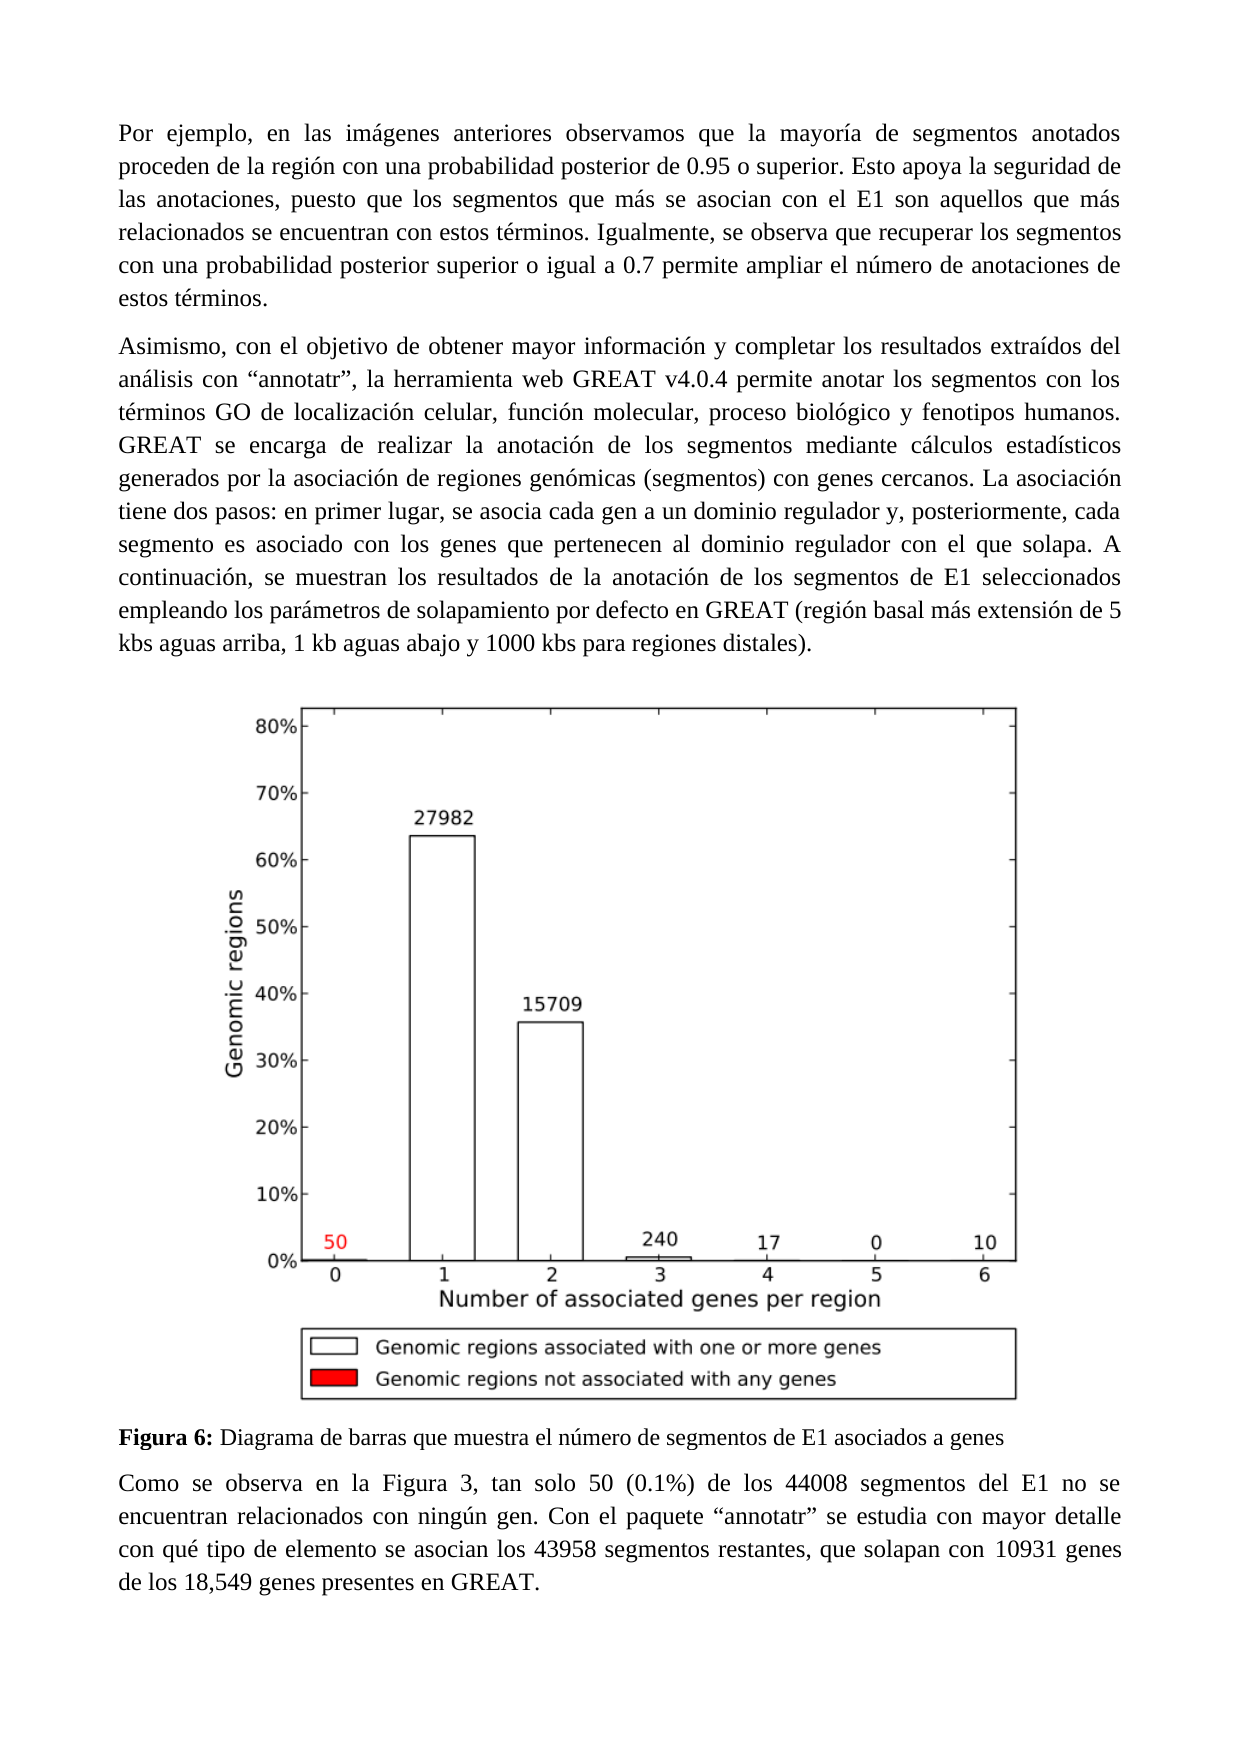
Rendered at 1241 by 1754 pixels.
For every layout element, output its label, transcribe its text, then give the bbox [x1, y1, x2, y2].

text Por ejemplo, en las imágenes anteriores observamos que la mayoría de segmentos anotados proceden de la región con una probabilidad posterior de 0.95 o superior. Esto apoya la seguridad de las anotaciones, puesto que los segmentos que más se asocian con el E1 son aquellos que más relacionados se encuentran con estos términos. Igualmente, se observa que recuperar los segmentos con una probabilidad posterior superior o igual a 0.7 permite ampliar el número de anotaciones de estos términos. [118, 118, 1122, 312]
text Asimismo, con el objetivo de obtener mayor información y completar los resultados extraídos del análisis con “annotatr”, la herramienta web GREAT v4.0.4 permite anotar los segmentos con los términos GO de localización celular, función molecular, proceso biológico y fenotipos humanos. GREAT se encarga de realizar la anotación de los segmentos mediante cálculos estadísticos generados por la asociación de regiones genómicas (segmentos) con genes cercanos. La asociación tiene dos pasos: en primer lugar, se asocia cada gen a un dominio regulador y, posteriormente, cada segmento es asociado con los genes que pertenecen al dominio regulador con el que solapa. A continuación, se muestran los resultados de la anotación de los segmentos de E1 seleccionados empleando los parámetros de solapamiento por defecto en GREAT (región basal más extensión de 5 kbs aguas arriba, 1 kb aguas abajo y 1000 kbs para regiones distales). [118, 331, 1122, 657]
picture [118, 695, 1123, 1416]
text Como se observa en la Figura 3, tan solo 50 (0.1%) de los 44008 segmentos del E1 no se encuentran relacionados con ningún gen. Con el paquete “annotatr” se estudia con mayor detalle con qué tipo de elemento se asocian los 43958 segmentos restantes, que solapan con 10931 genes de los 18,549 genes presentes en GREAT. [118, 1416, 1122, 1596]
